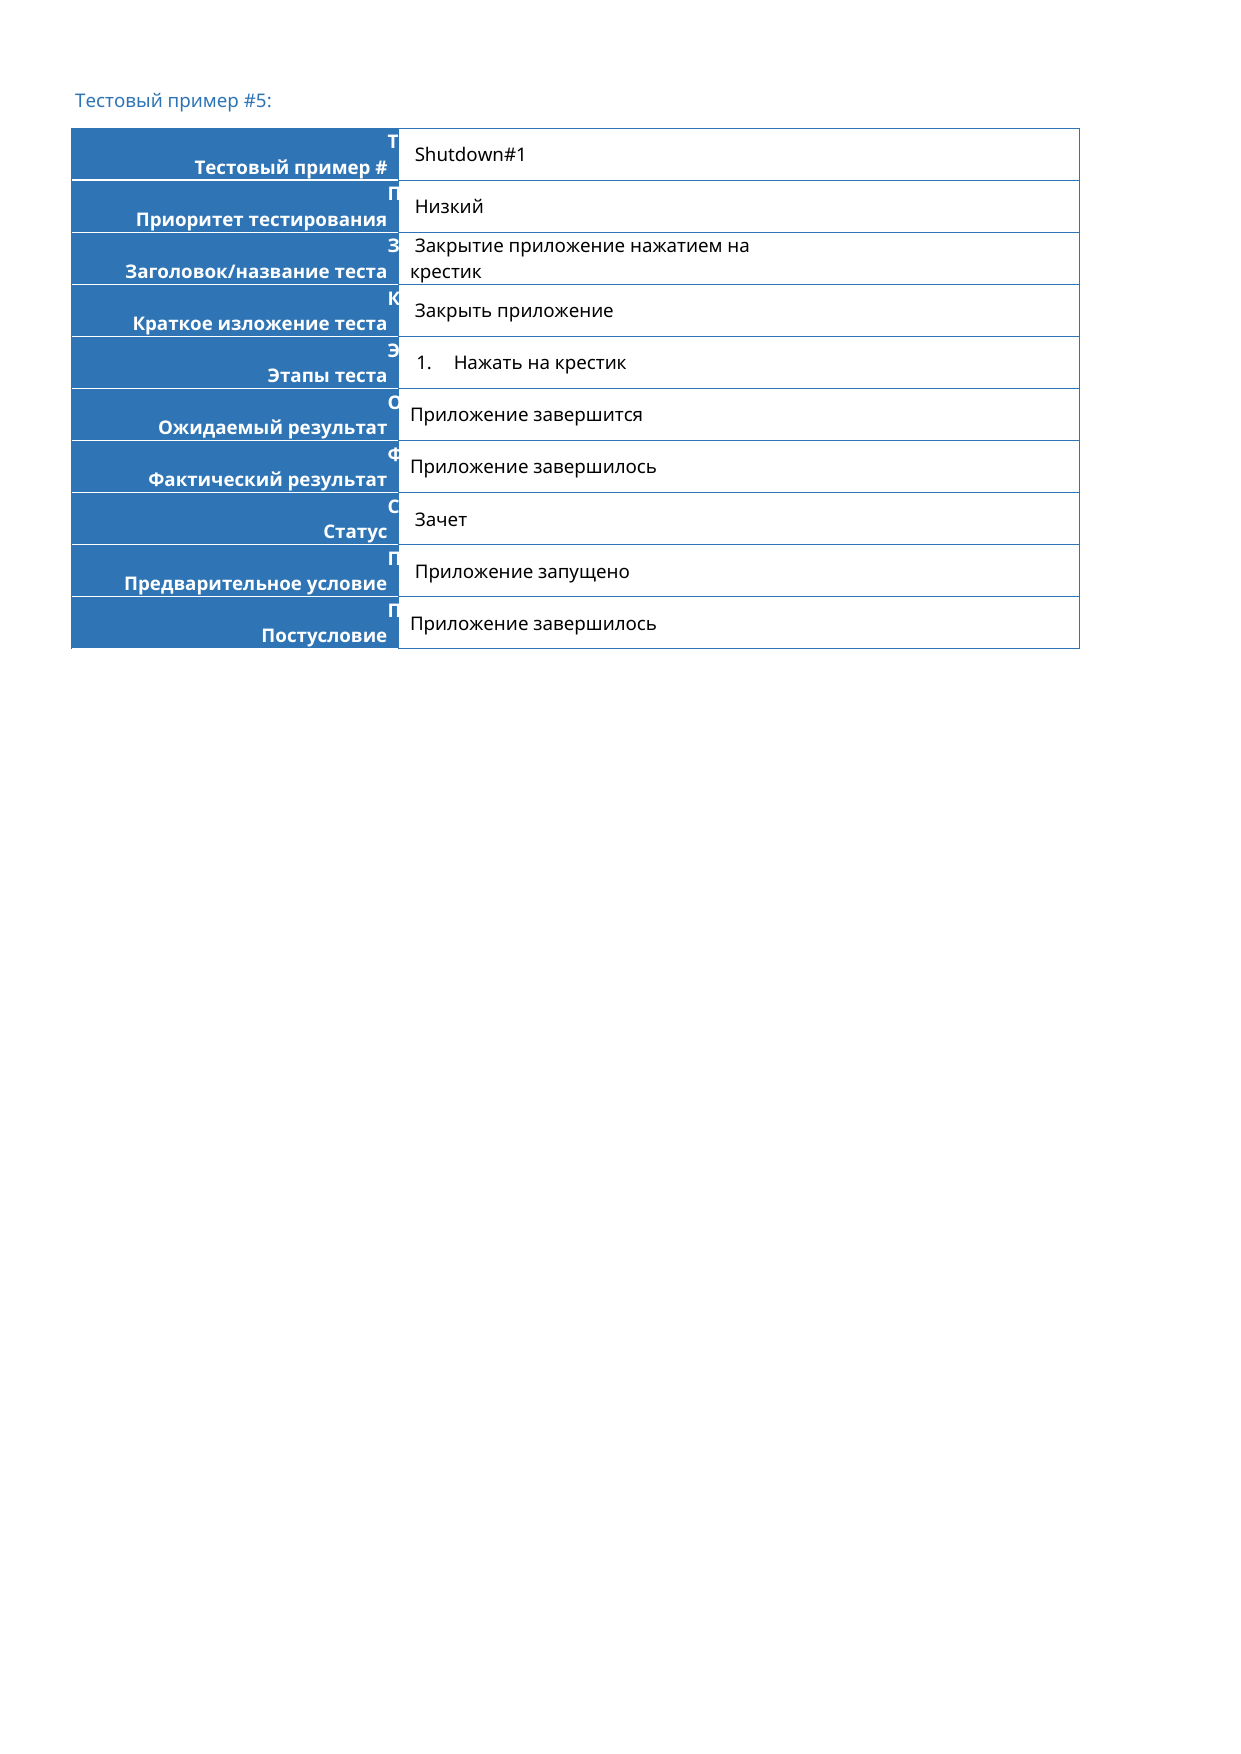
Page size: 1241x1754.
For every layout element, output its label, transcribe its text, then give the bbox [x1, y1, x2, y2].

table_cell [769, 493, 1079, 544]
table_cell Низкий [399, 181, 769, 232]
table_cell ППриоритет тестирования [72, 181, 398, 232]
table_cell [769, 181, 1079, 232]
table_cell [769, 285, 1079, 336]
table_cell [769, 545, 1079, 596]
table_cell ККраткое изложение теста [72, 285, 398, 336]
table_cell ФФактический результат [72, 441, 398, 492]
table_cell Приложение завершится [399, 389, 769, 440]
table_cell ССтатус [72, 493, 398, 544]
table_cell ППостусловие [72, 597, 398, 648]
table_cell ООжидаемый результат [72, 389, 398, 440]
table_cell Приложение запущено [399, 545, 769, 596]
table_cell Зачет [399, 493, 769, 544]
table_cell [769, 337, 1079, 388]
table_cell ППредварительное условие [72, 545, 398, 596]
table_cell [769, 441, 1079, 492]
table_cell ЭЭтапы теста [72, 337, 398, 388]
table_header ТТестовый пример # [72, 129, 398, 179]
table_cell Нажать на крестик [399, 337, 769, 388]
table_cell Приложение завершилось [399, 597, 769, 648]
table_header [769, 129, 1079, 179]
table_cell [769, 233, 1079, 284]
table_cell [769, 389, 1079, 440]
table_header Shutdown#1 [399, 129, 769, 179]
table_cell [769, 597, 1079, 648]
table_cell Закрыть приложение [399, 285, 769, 336]
subtitle Тестовый пример #5: [75, 87, 1165, 113]
table_cell Приложение завершилось [399, 441, 769, 492]
table_cell ЗЗаголовок/название теста [72, 233, 398, 284]
table_cell Закрытие приложение нажатием на крестик [399, 233, 769, 284]
